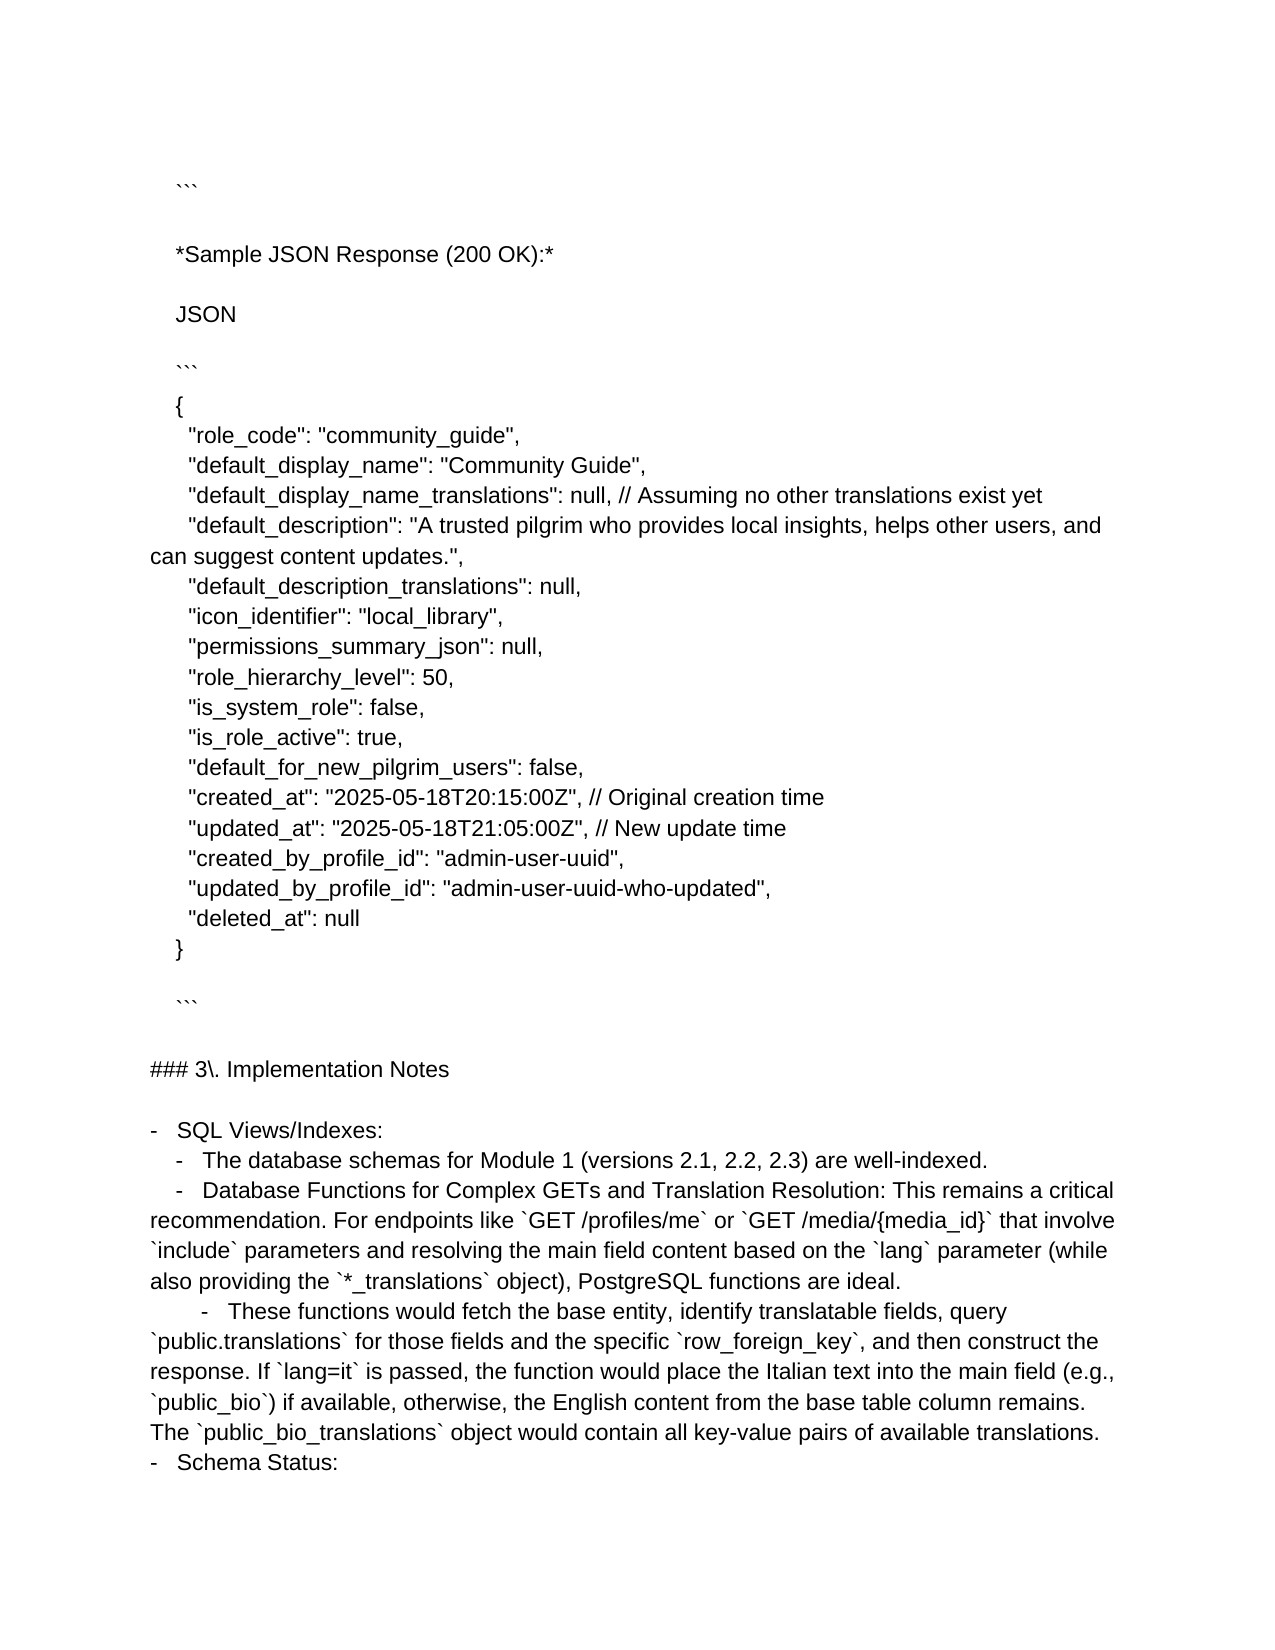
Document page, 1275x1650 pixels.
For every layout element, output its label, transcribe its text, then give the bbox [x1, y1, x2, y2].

text "role_hierarchy_level": 50, [150, 663, 1125, 690]
text - Database Functions for Complex GETs and Translation Resolution: This remains a critical recommendation. For endpoints like `GET /profiles/me` or `GET /media/{media_id}` that involve `include` parameters and resolving the main field content based on the `lang` parameter (while also providing the `*_translations` object), PostgreSQL functions are ideal. [150, 1177, 1125, 1294]
text { [150, 392, 1125, 418]
text - These functions would fetch the base entity, identify translatable fields, query `public.translations` for those fields and the specific `row_foreign_key`, and then construct the response. If `lang=it` is passed, the function would place the Italian text into the main field (e.g., `public_bio`) if available, otherwise, the English content from the base table column remains. The `public_bio_translations` object would contain all key-value pairs of available translations. [150, 1298, 1125, 1445]
text - The database schemas for Module 1 (versions 2.1, 2.2, 2.3) are well-indexed. [150, 1147, 1125, 1173]
text "deleted_at": null [150, 905, 1125, 932]
text - SQL Views/Indexes: [150, 1117, 1125, 1143]
text "created_by_profile_id": "admin-user-uuid", [150, 845, 1125, 871]
text "updated_by_profile_id": "admin-user-uuid-who-updated", [150, 875, 1125, 901]
text "default_for_new_pilgrim_users": false, [150, 754, 1125, 781]
text "role_code": "community_guide", [150, 422, 1125, 448]
text *Sample JSON Response (200 OK):* [150, 241, 1125, 267]
text } [150, 935, 1125, 962]
text "is_role_active": true, [150, 724, 1125, 750]
text "permissions_summary_json": null, [150, 633, 1125, 660]
text "icon_identifier": "local_library", [150, 603, 1125, 629]
text ``` [150, 180, 1125, 207]
text ### 3\. Implementation Notes [150, 1056, 1125, 1083]
text "created_at": "2025-05-18T20:15:00Z", // Original creation time [150, 784, 1125, 811]
text "updated_at": "2025-05-18T21:05:00Z", // New update time [150, 814, 1125, 841]
text "default_display_name_translations": null, // Assuming no other translations exist yet [150, 482, 1125, 509]
text "default_description_translations": null, [150, 573, 1125, 599]
text "is_system_role": false, [150, 694, 1125, 720]
text "default_display_name": "Community Guide", [150, 452, 1125, 478]
text JSON [150, 301, 1125, 327]
text ``` [150, 361, 1125, 388]
text "default_description": "A trusted pilgrim who provides local insights, helps other users, and can suggest content updates.", [150, 512, 1125, 569]
text - Schema Status: [150, 1449, 1125, 1475]
text ``` [150, 996, 1125, 1022]
